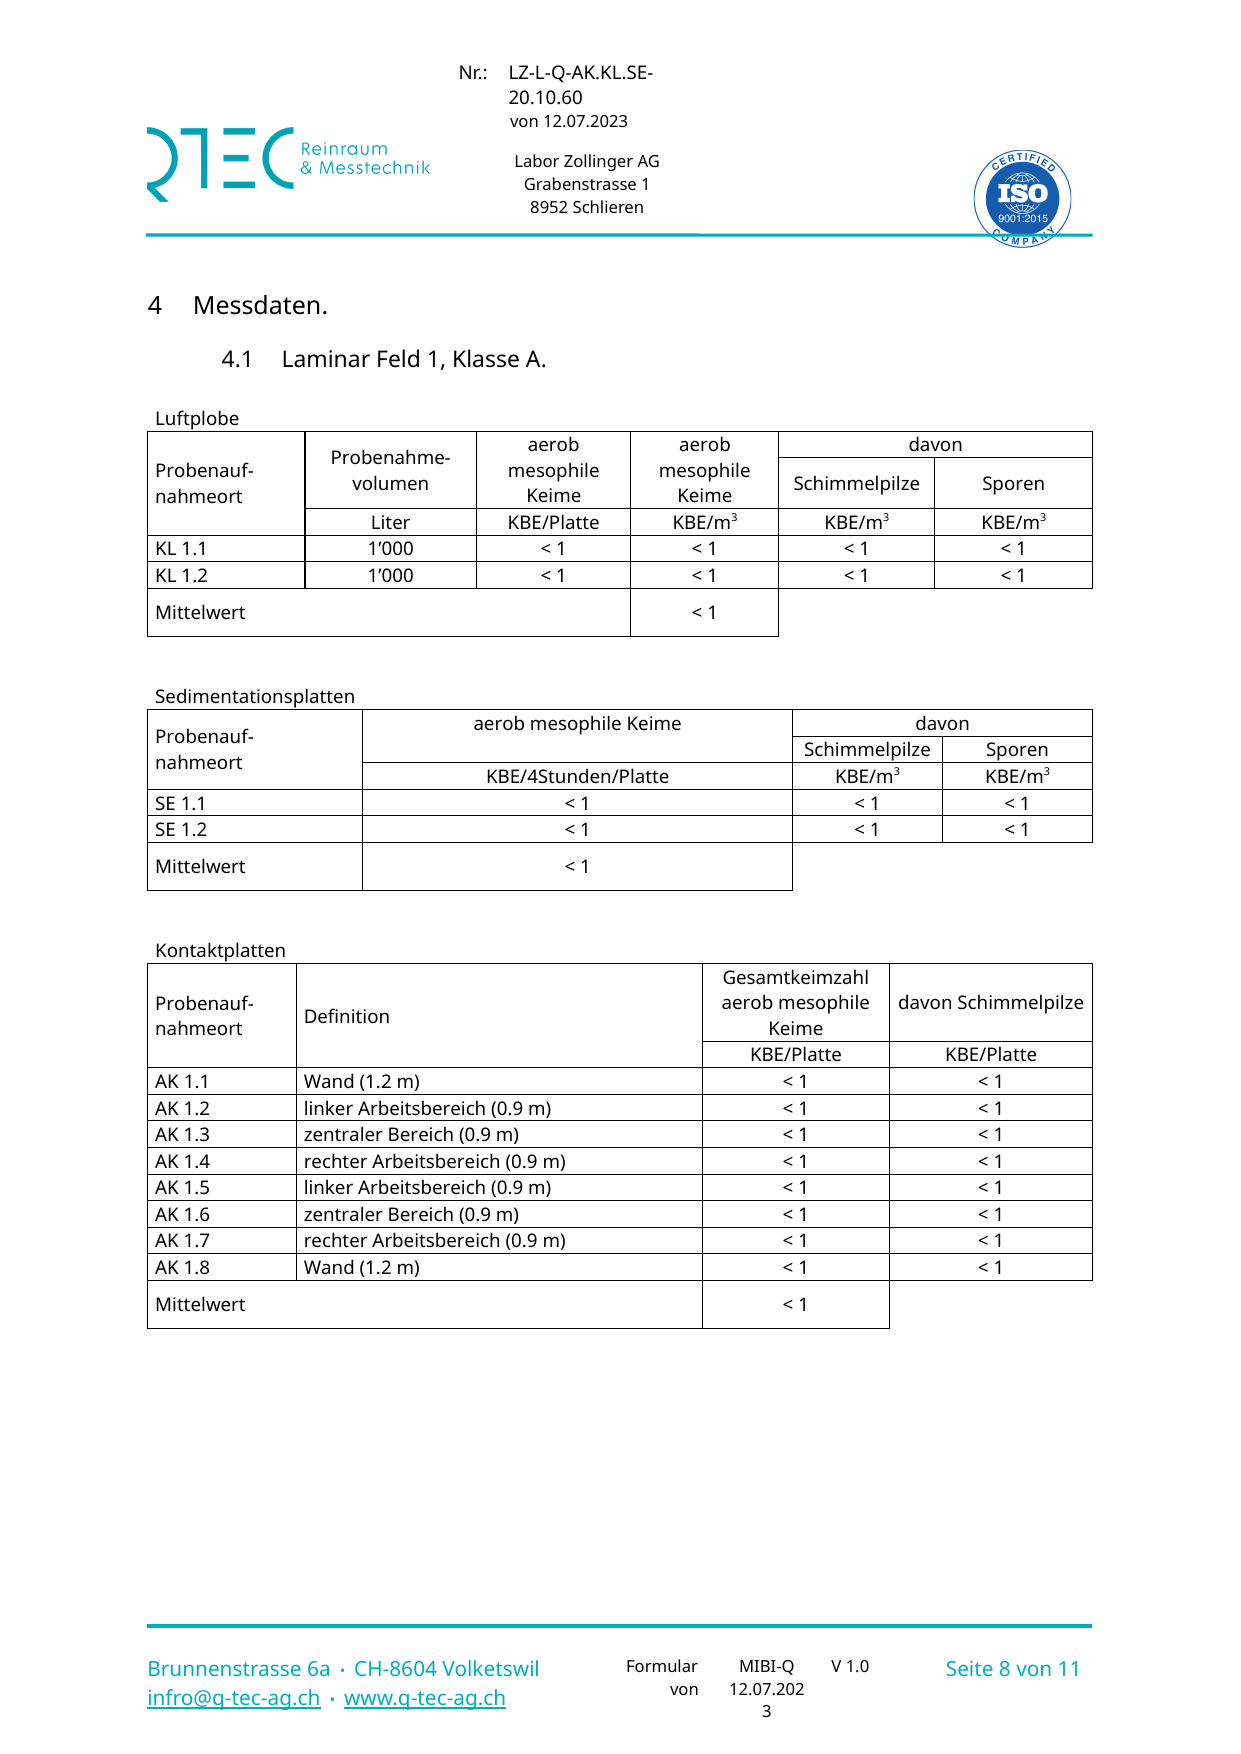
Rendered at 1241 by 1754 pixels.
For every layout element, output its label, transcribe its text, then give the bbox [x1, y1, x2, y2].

table_cell Definition [297, 964, 702, 1067]
table_cell KBE/m3 [631, 509, 778, 535]
table_cell Probenauf- nahmeort [148, 432, 304, 535]
table_cell < 1 [779, 536, 934, 561]
table_cell aerob mesophile Keime [363, 710, 792, 762]
table_cell rechter Arbeitsbereich (0.9 m) [297, 1228, 702, 1253]
table_cell < 1 [703, 1148, 889, 1173]
table_cell < 1 [631, 589, 778, 636]
table_cell < 1 [943, 790, 1092, 815]
table_cell Mittelwert [148, 589, 630, 636]
table_cell Probenahme-volumen [306, 432, 476, 508]
table_cell < 1 [363, 816, 792, 842]
table_cell < 1 [703, 1175, 889, 1200]
table_header Sedimentationsplatten [148, 684, 1092, 709]
table_cell davon [793, 710, 1092, 736]
table_cell < 1 [943, 816, 1092, 842]
table_cell KBE/m3 [793, 763, 942, 789]
table_cell < 1 [890, 1175, 1092, 1200]
table_cell Probenauf- nahmeort [148, 964, 296, 1067]
table_cell < 1 [363, 843, 792, 890]
table_cell Liter [306, 509, 476, 535]
table_cell < 1 [793, 790, 942, 815]
table_cell KBE/m3 [935, 509, 1092, 535]
table_cell AK 1.4 [148, 1148, 296, 1173]
subtitle Laminar Feld 1, Klasse A. [221, 342, 1092, 374]
table_cell < 1 [703, 1095, 889, 1120]
table_cell Schimmelpilze [793, 737, 942, 762]
table_cell aerob mesophile Keime [477, 432, 630, 508]
table_cell Gesamtkeimzahl aerob mesophile Keime [703, 964, 889, 1041]
table_cell Mittelwert [148, 843, 362, 890]
table_cell KBE/Platte [703, 1042, 889, 1067]
table_cell KBE/Platte [890, 1042, 1092, 1067]
table_cell < 1 [890, 1121, 1092, 1147]
table_cell < 1 [363, 790, 792, 815]
table_cell AK 1.5 [148, 1175, 296, 1200]
table_cell Probenauf- nahmeort [148, 710, 362, 789]
table_cell < 1 [890, 1201, 1092, 1227]
table_cell SE 1.2 [148, 816, 362, 842]
table_cell < 1 [703, 1281, 889, 1328]
table_cell Mittelwert [148, 1281, 702, 1328]
table_cell < 1 [631, 536, 778, 561]
table_cell < 1 [890, 1254, 1092, 1280]
table_cell < 1 [793, 816, 942, 842]
table_cell KBE/4Stunden/Platte [363, 763, 792, 789]
table_cell < 1 [890, 1228, 1092, 1253]
table_cell davon Schimmelpilze [890, 964, 1092, 1041]
table_header Luftplobe [148, 405, 1092, 431]
table_cell < 1 [779, 562, 934, 588]
table_cell AK 1.1 [148, 1068, 296, 1094]
table_cell Wand (1.2 m) [297, 1254, 702, 1280]
table_cell AK 1.8 [148, 1254, 296, 1280]
subtitle Messdaten. [148, 287, 1092, 321]
table_cell 1’000 [306, 536, 476, 561]
table_cell < 1 [477, 536, 630, 561]
table_cell < 1 [477, 562, 630, 588]
table_cell KBE/Platte [477, 509, 630, 535]
picture [973, 150, 1072, 233]
table_cell < 1 [631, 562, 778, 588]
table_cell < 1 [703, 1201, 889, 1227]
table_cell Sporen [943, 737, 1092, 762]
table_cell linker Arbeitsbereich (0.9 m) [297, 1095, 702, 1120]
table_cell linker Arbeitsbereich (0.9 m) [297, 1175, 702, 1200]
table_cell < 1 [703, 1068, 889, 1094]
table_cell KBE/m3 [779, 509, 934, 535]
table_cell aerob mesophile Keime [631, 432, 778, 508]
table_cell AK 1.2 [148, 1095, 296, 1120]
table_cell zentraler Bereich (0.9 m) [297, 1121, 702, 1147]
table_cell < 1 [703, 1254, 889, 1280]
picture [129, 111, 448, 218]
table_cell KL 1.1 [148, 536, 304, 561]
table_cell zentraler Bereich (0.9 m) [297, 1201, 702, 1227]
table_cell SE 1.1 [148, 790, 362, 815]
table_cell rechter Arbeitsbereich (0.9 m) [297, 1148, 702, 1173]
table_cell KL 1.2 [148, 562, 304, 588]
table_cell Wand (1.2 m) [297, 1068, 702, 1094]
table_cell < 1 [703, 1228, 889, 1253]
table_cell < 1 [703, 1121, 889, 1147]
table_cell Sporen [935, 458, 1092, 508]
table_header Kontaktplatten [148, 938, 1092, 963]
table_cell < 1 [935, 562, 1092, 588]
table_cell davon [779, 432, 1092, 457]
table_cell KBE/m3 [943, 763, 1092, 789]
table_cell < 1 [890, 1095, 1092, 1120]
table_cell AK 1.7 [148, 1228, 296, 1253]
table_cell 1’000 [306, 562, 476, 588]
table_cell < 1 [890, 1148, 1092, 1173]
picture [973, 237, 1072, 248]
table_cell AK 1.3 [148, 1121, 296, 1147]
table_cell Schimmelpilze [779, 458, 934, 508]
table_cell < 1 [890, 1068, 1092, 1094]
table_cell < 1 [935, 536, 1092, 561]
table_cell AK 1.6 [148, 1201, 296, 1227]
